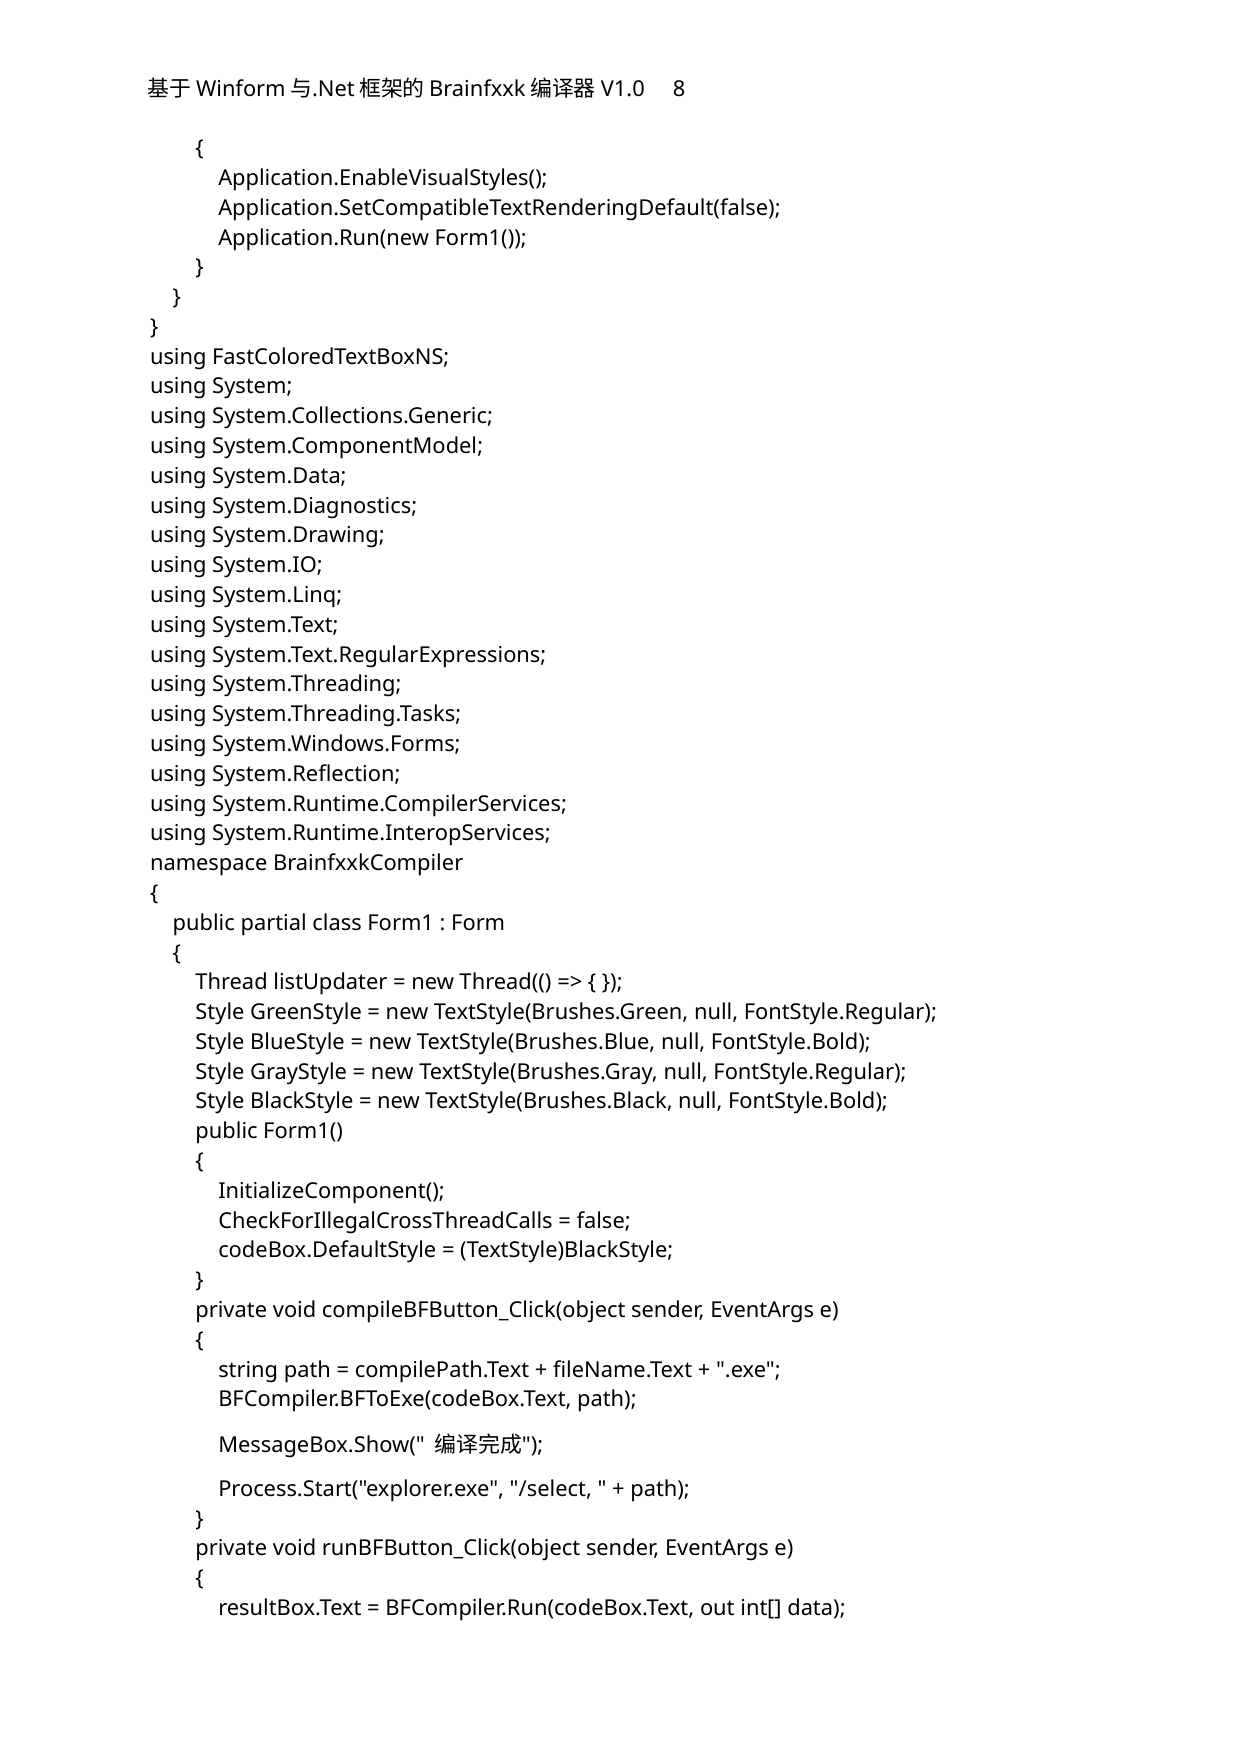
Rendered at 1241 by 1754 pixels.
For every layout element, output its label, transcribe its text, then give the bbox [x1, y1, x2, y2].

text BFCompiler.BFToExe(codeBox.Text, path); [150, 1383, 1090, 1413]
text public Form1() [150, 1115, 1090, 1145]
text } [150, 251, 1090, 281]
text public partial class Form1 : Form [150, 907, 1090, 937]
text using System.Windows.Forms; [150, 728, 1090, 758]
text using System.Runtime.InteropServices; [150, 817, 1090, 847]
text } [150, 281, 1090, 311]
text { [150, 132, 1090, 162]
text { [150, 877, 1090, 907]
text { [150, 1324, 1090, 1354]
text using System.Data; [150, 460, 1090, 490]
text using System.Collections.Generic; [150, 400, 1090, 430]
text CheckForIllegalCrossThreadCalls = false; [150, 1205, 1090, 1234]
text using System.Linq; [150, 579, 1090, 609]
text Style GreenStyle = new TextStyle(Brushes.Green, null, FontStyle.Regular); [150, 996, 1090, 1026]
text using System.Text.RegularExpressions; [150, 639, 1090, 668]
text Thread listUpdater = new Thread(() => { }); [150, 966, 1090, 996]
text using System; [150, 371, 1090, 400]
text string path = compilePath.Text + fileName.Text + ".exe"; [150, 1354, 1090, 1383]
text Application.EnableVisualStyles(); [150, 162, 1090, 192]
text MessageBox.Show("编译完成"); [150, 1413, 1090, 1473]
text Style BlueStyle = new TextStyle(Brushes.Blue, null, FontStyle.Bold); [150, 1026, 1090, 1056]
text codeBox.DefaultStyle = (TextStyle)BlackStyle; [150, 1234, 1090, 1264]
text Application.SetCompatibleTextRenderingDefault(false); [150, 192, 1090, 222]
text Style BlackStyle = new TextStyle(Brushes.Black, null, FontStyle.Bold); [150, 1086, 1090, 1115]
text using System.Diagnostics; [150, 490, 1090, 519]
text private void runBFButton_Click(object sender, EventArgs e) [150, 1532, 1090, 1562]
text InitializeComponent(); [150, 1175, 1090, 1205]
text using System.Text; [150, 609, 1090, 639]
text { [150, 1145, 1090, 1175]
text using FastColoredTextBoxNS; [150, 341, 1090, 371]
text using System.Runtime.CompilerServices; [150, 788, 1090, 817]
text } [150, 1503, 1090, 1532]
text resultBox.Text = BFCompiler.Run(codeBox.Text, out int[] data); [150, 1592, 1090, 1622]
text namespace BrainfxxkCompiler [150, 847, 1090, 877]
text { [150, 1562, 1090, 1592]
text Application.Run(new Form1()); [150, 222, 1090, 251]
text using System.Threading.Tasks; [150, 698, 1090, 728]
text using System.IO; [150, 549, 1090, 579]
text using System.Reflection; [150, 758, 1090, 788]
text private void compileBFButton_Click(object sender, EventArgs e) [150, 1294, 1090, 1324]
text } [150, 311, 1090, 341]
text } [150, 1264, 1090, 1294]
text using System.Threading; [150, 668, 1090, 698]
text { [150, 937, 1090, 966]
text using System.ComponentModel; [150, 430, 1090, 460]
text Style GrayStyle = new TextStyle(Brushes.Gray, null, FontStyle.Regular); [150, 1056, 1090, 1086]
text using System.Drawing; [150, 519, 1090, 549]
text Process.Start("explorer.exe", "/select, " + path); [150, 1473, 1090, 1503]
